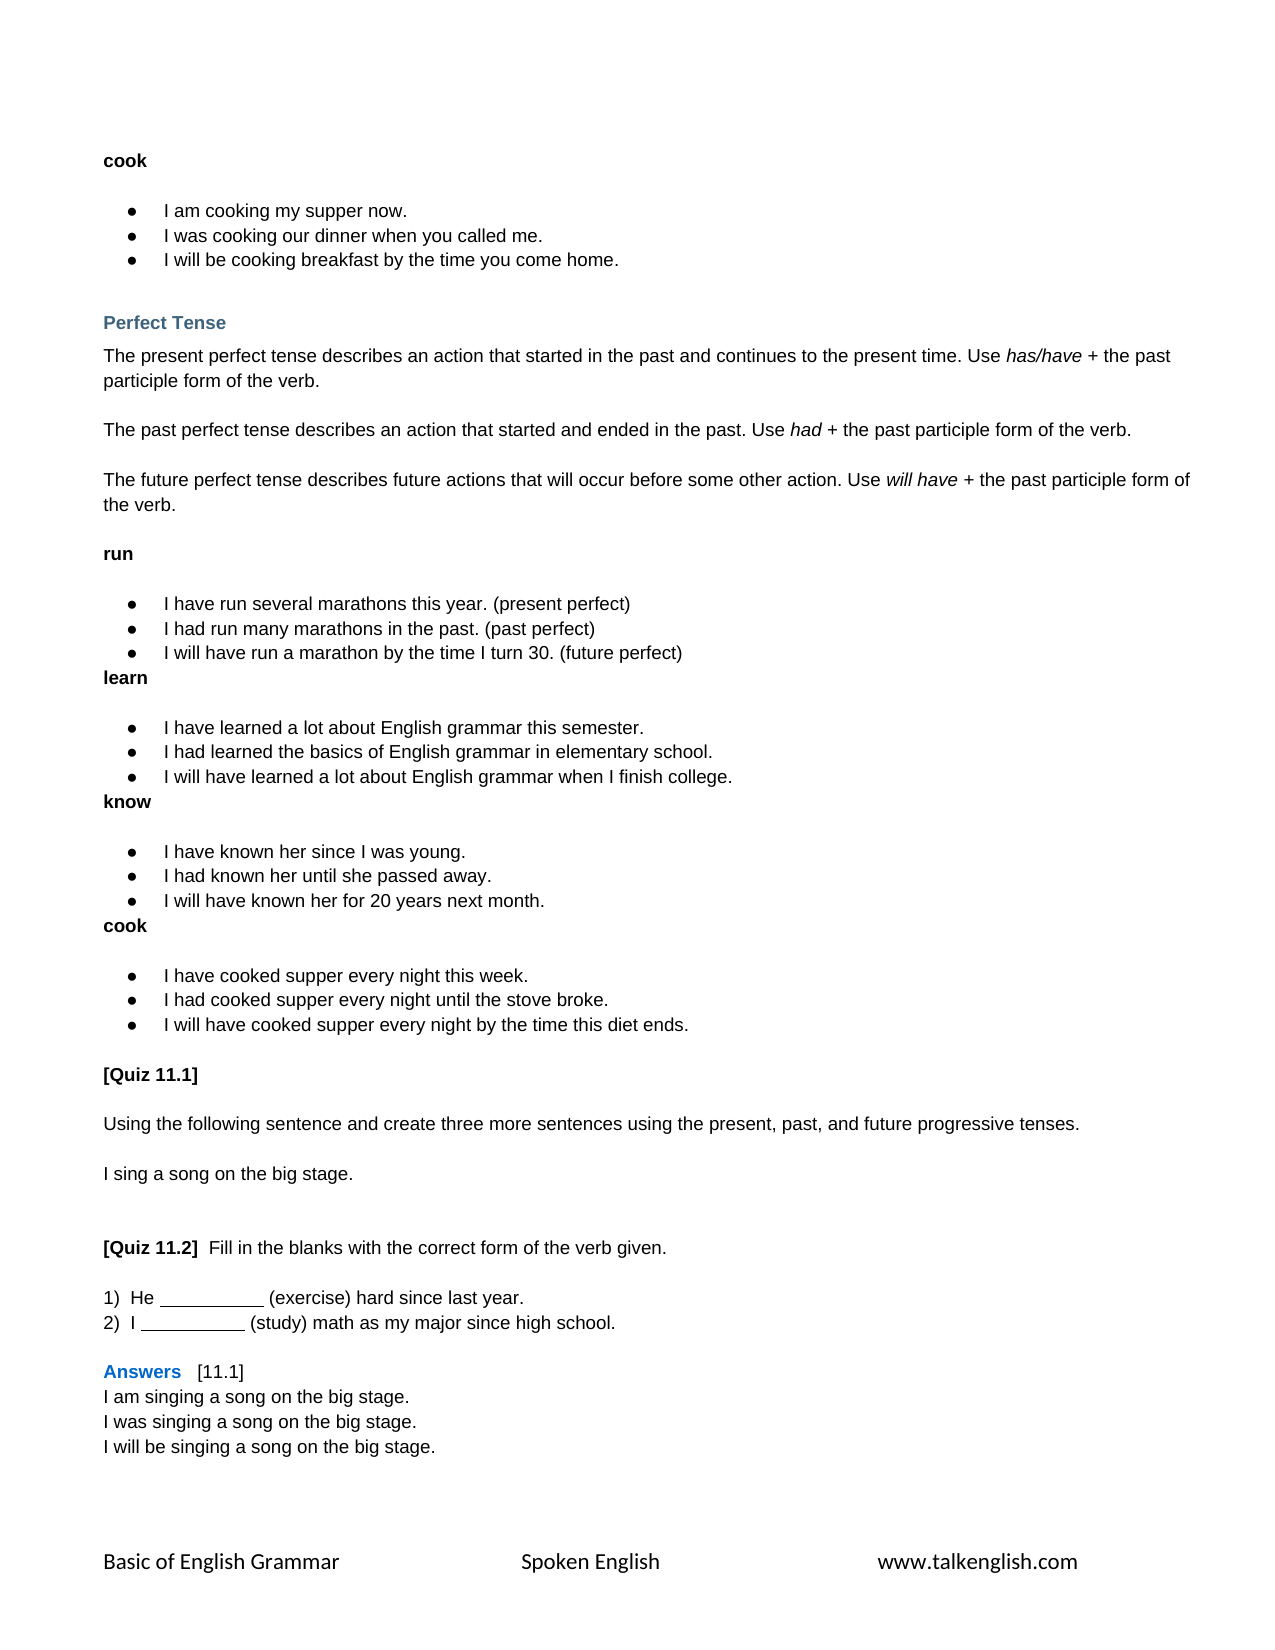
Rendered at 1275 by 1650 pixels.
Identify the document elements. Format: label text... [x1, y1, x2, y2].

text The past perfect tense describes an action that started and ended in the past. Use had + the past participle form of the verb. [103, 419, 1200, 441]
text cook [103, 915, 1200, 936]
list I am cooking my supper now. [126, 199, 1200, 221]
text Answers [11.1] [103, 1361, 1200, 1383]
list I had known her until she passed away. [126, 865, 1200, 887]
text learn [103, 667, 1200, 688]
list I have learned a lot about English grammar this semester. [126, 716, 1200, 738]
list I had run many marathons in the past. (past perfect) [126, 617, 1200, 639]
list I will have cooked supper every night by the time this diet ends. [126, 1014, 1200, 1036]
text I will be singing a song on the big stage. [103, 1435, 1200, 1457]
text I sing a song on the big stage. [103, 1163, 1200, 1184]
list I had cooked supper every night until the stove broke. [126, 989, 1200, 1011]
text [Quiz 11.1] [103, 1063, 1200, 1085]
text I was singing a song on the big stage. [103, 1411, 1200, 1432]
list I will have learned a lot about English grammar when I finish college. [126, 766, 1200, 788]
list I had learned the basics of English grammar in elementary school. [126, 741, 1200, 763]
list I was cooking our dinner when you called me. [126, 224, 1200, 246]
text I am singing a song on the big stage. [103, 1386, 1200, 1407]
list I have run several marathons this year. (present perfect) [126, 592, 1200, 614]
list I will be cooking breakfast by the time you come home. [126, 249, 1200, 271]
text know [103, 791, 1200, 812]
text 1) He (exercise) hard since last year. [103, 1287, 1200, 1308]
list I will have run a marathon by the time I turn 30. (future perfect) [126, 642, 1200, 664]
list I will have known her for 20 years next month. [126, 890, 1200, 912]
text The future perfect tense describes future actions that will occur before some other action. Use will have + the past participle form of the verb. [103, 468, 1200, 515]
text [Quiz 11.2] Fill in the blanks with the correct form of the verb given. [103, 1237, 1200, 1259]
subtitle Perfect Tense [103, 311, 1200, 333]
list I have cooked supper every night this week. [126, 964, 1200, 986]
list I have known her since I was young. [126, 840, 1200, 862]
text cook [103, 150, 1200, 172]
text 2) I (study) math as my major since high school. [103, 1311, 1200, 1333]
text The present perfect tense describes an action that started in the past and continues to the present time. Use has/have + the past participle form of the verb. [103, 344, 1200, 391]
text run [103, 543, 1200, 564]
text Using the following sentence and create three more sentences using the present, past, and future progressive tenses. [103, 1113, 1200, 1135]
